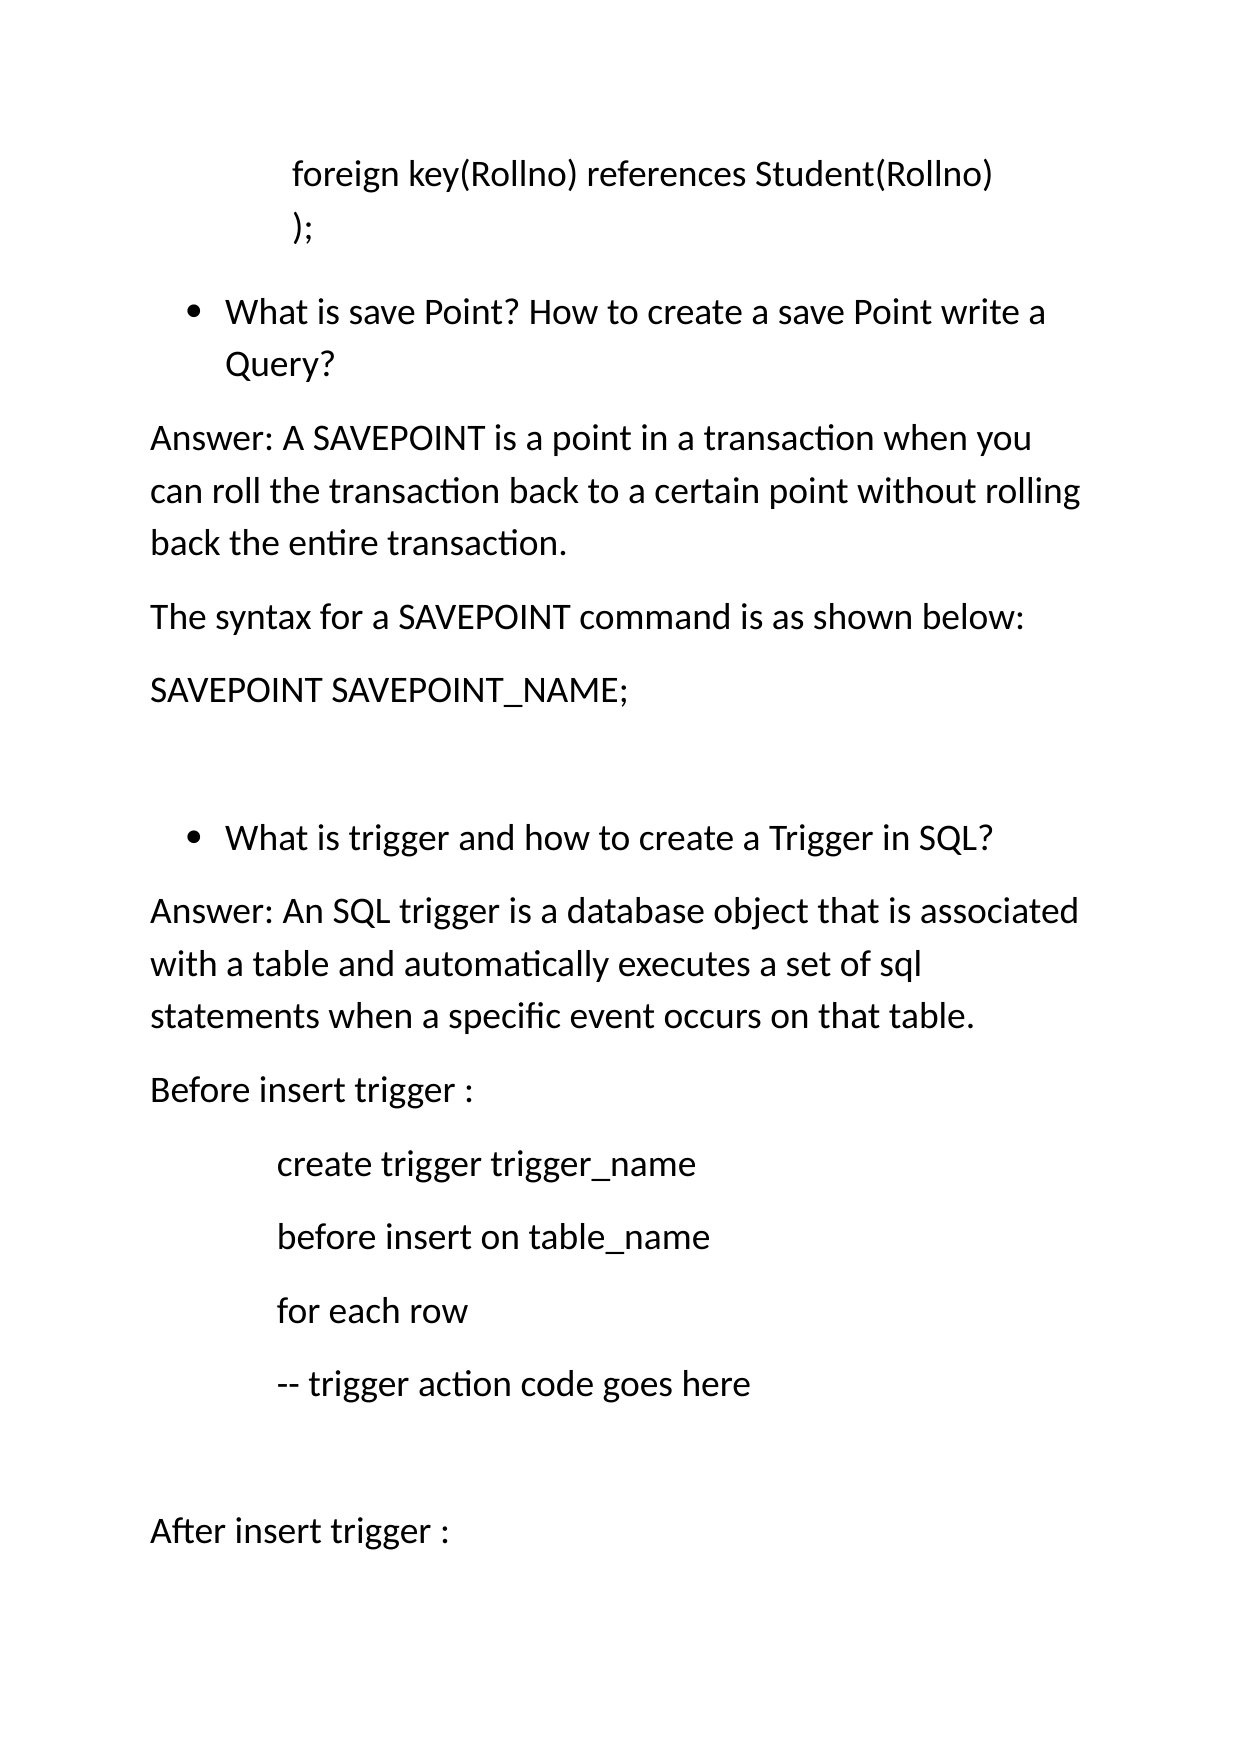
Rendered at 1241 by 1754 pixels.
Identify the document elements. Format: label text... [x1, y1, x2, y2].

text After insert trigger : [150, 1507, 1090, 1553]
list What is trigger and how to create a Trigger in SQL? [187, 813, 1090, 859]
text create trigger trigger_name [150, 1139, 1090, 1185]
text Before insert trigger : [150, 1066, 1090, 1112]
text SAVEPOINT SAVEPOINT_NAME; [150, 666, 1090, 712]
list ); [233, 203, 1090, 248]
list What is save Point? How to create a save Point write a Query? [187, 288, 1090, 386]
text for each row [150, 1287, 1090, 1332]
text before insert on table_name [150, 1213, 1090, 1259]
text The syntax for a SAVEPOINT command is as shown below: [150, 593, 1090, 639]
text Answer: A SAVEPOINT is a point in a transaction when you can roll the transaction back to a certain point without rolling back the entire transaction. [150, 414, 1090, 565]
text Answer: An SQL trigger is a database object that is associated with a table and automatically executes a set of sql statements when a specific event occurs on that table. [150, 887, 1090, 1038]
text -- trigger action code goes here [150, 1360, 1090, 1406]
list foreign key(Rollno) references Student(Rollno) [233, 150, 1090, 196]
